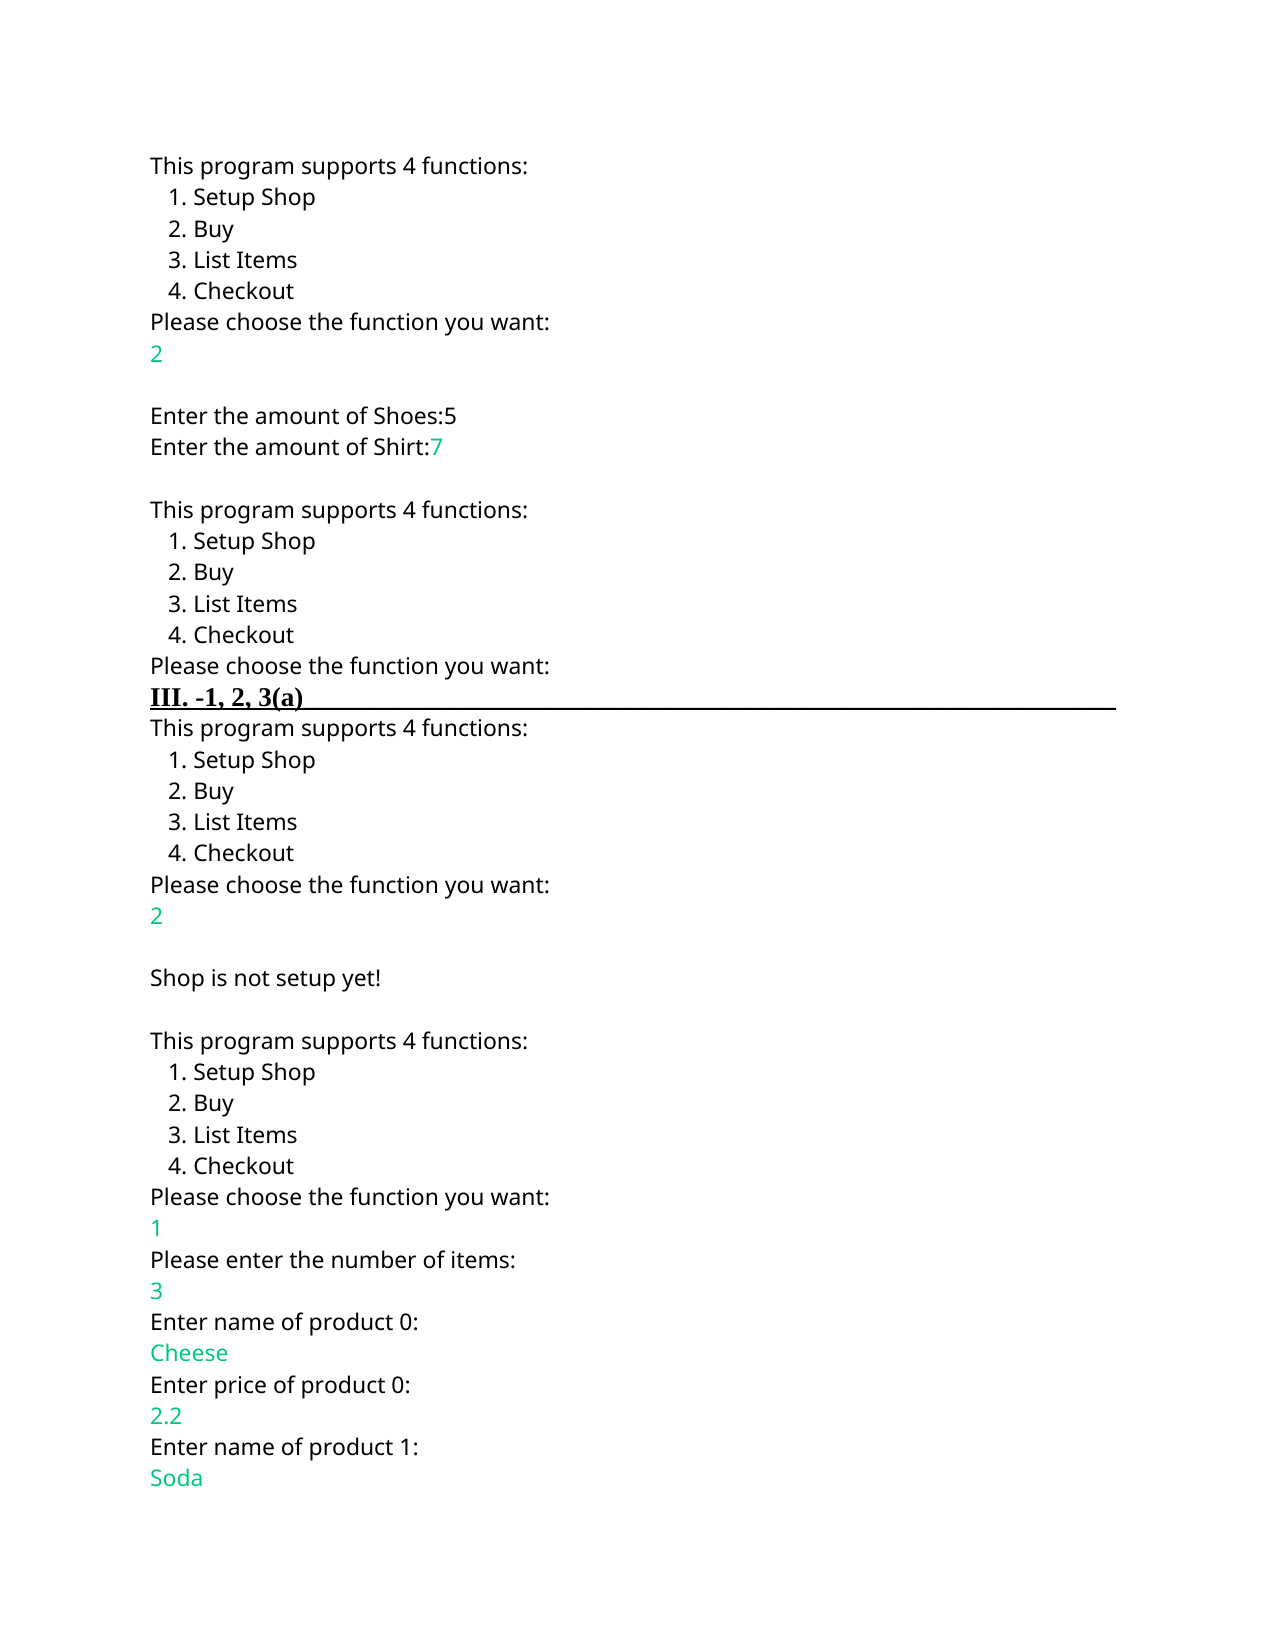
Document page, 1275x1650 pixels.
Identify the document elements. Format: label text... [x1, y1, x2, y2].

text Please choose the function you want: [150, 306, 1125, 337]
text This program supports 4 functions: [150, 712, 1125, 744]
text Please enter the number of items: [150, 1244, 1125, 1275]
text 4. Checkout [150, 837, 1125, 869]
text Please choose the function you want: [150, 1181, 1125, 1212]
text Enter the amount of Shoes:5 [150, 400, 1125, 431]
text Enter the amount of Shirt:7 [150, 431, 1125, 462]
text Enter name of product 0: [150, 1306, 1125, 1337]
text 2.2 [150, 1400, 1125, 1431]
text 1. Setup Shop [150, 744, 1125, 775]
text Cheese [150, 1337, 1125, 1369]
text Please choose the function you want: [150, 869, 1125, 900]
text 2. Buy [150, 212, 1125, 244]
text 1 [150, 1212, 1125, 1244]
text Soda [150, 1462, 1125, 1494]
text 2. Buy [150, 1087, 1125, 1119]
text 1. Setup Shop [150, 181, 1125, 212]
text 4. Checkout [150, 275, 1125, 306]
text 3. List Items [150, 587, 1125, 619]
text 1. Setup Shop [150, 1056, 1125, 1087]
text 4. Checkout [150, 1150, 1125, 1181]
text Enter price of product 0: [150, 1369, 1125, 1400]
text 3. List Items [150, 806, 1125, 837]
text 2. Buy [150, 775, 1125, 806]
text This program supports 4 functions: [150, 150, 1125, 181]
text 3 [150, 1275, 1125, 1306]
text This program supports 4 functions: [150, 494, 1125, 525]
text 2 [150, 900, 1125, 931]
text This program supports 4 functions: [150, 1025, 1125, 1056]
text 3. List Items [150, 244, 1125, 275]
text 2 [150, 337, 1125, 369]
text 1. Setup Shop [150, 525, 1125, 556]
text III. -1, 2, 3(a)____________________________________________________________ [150, 681, 1125, 712]
text Enter name of product 1: [150, 1431, 1125, 1462]
text 3. List Items [150, 1119, 1125, 1150]
text 2. Buy [150, 556, 1125, 587]
text 4. Checkout [150, 619, 1125, 650]
text Please choose the function you want: [150, 650, 1125, 681]
text Shop is not setup yet! [150, 962, 1125, 994]
